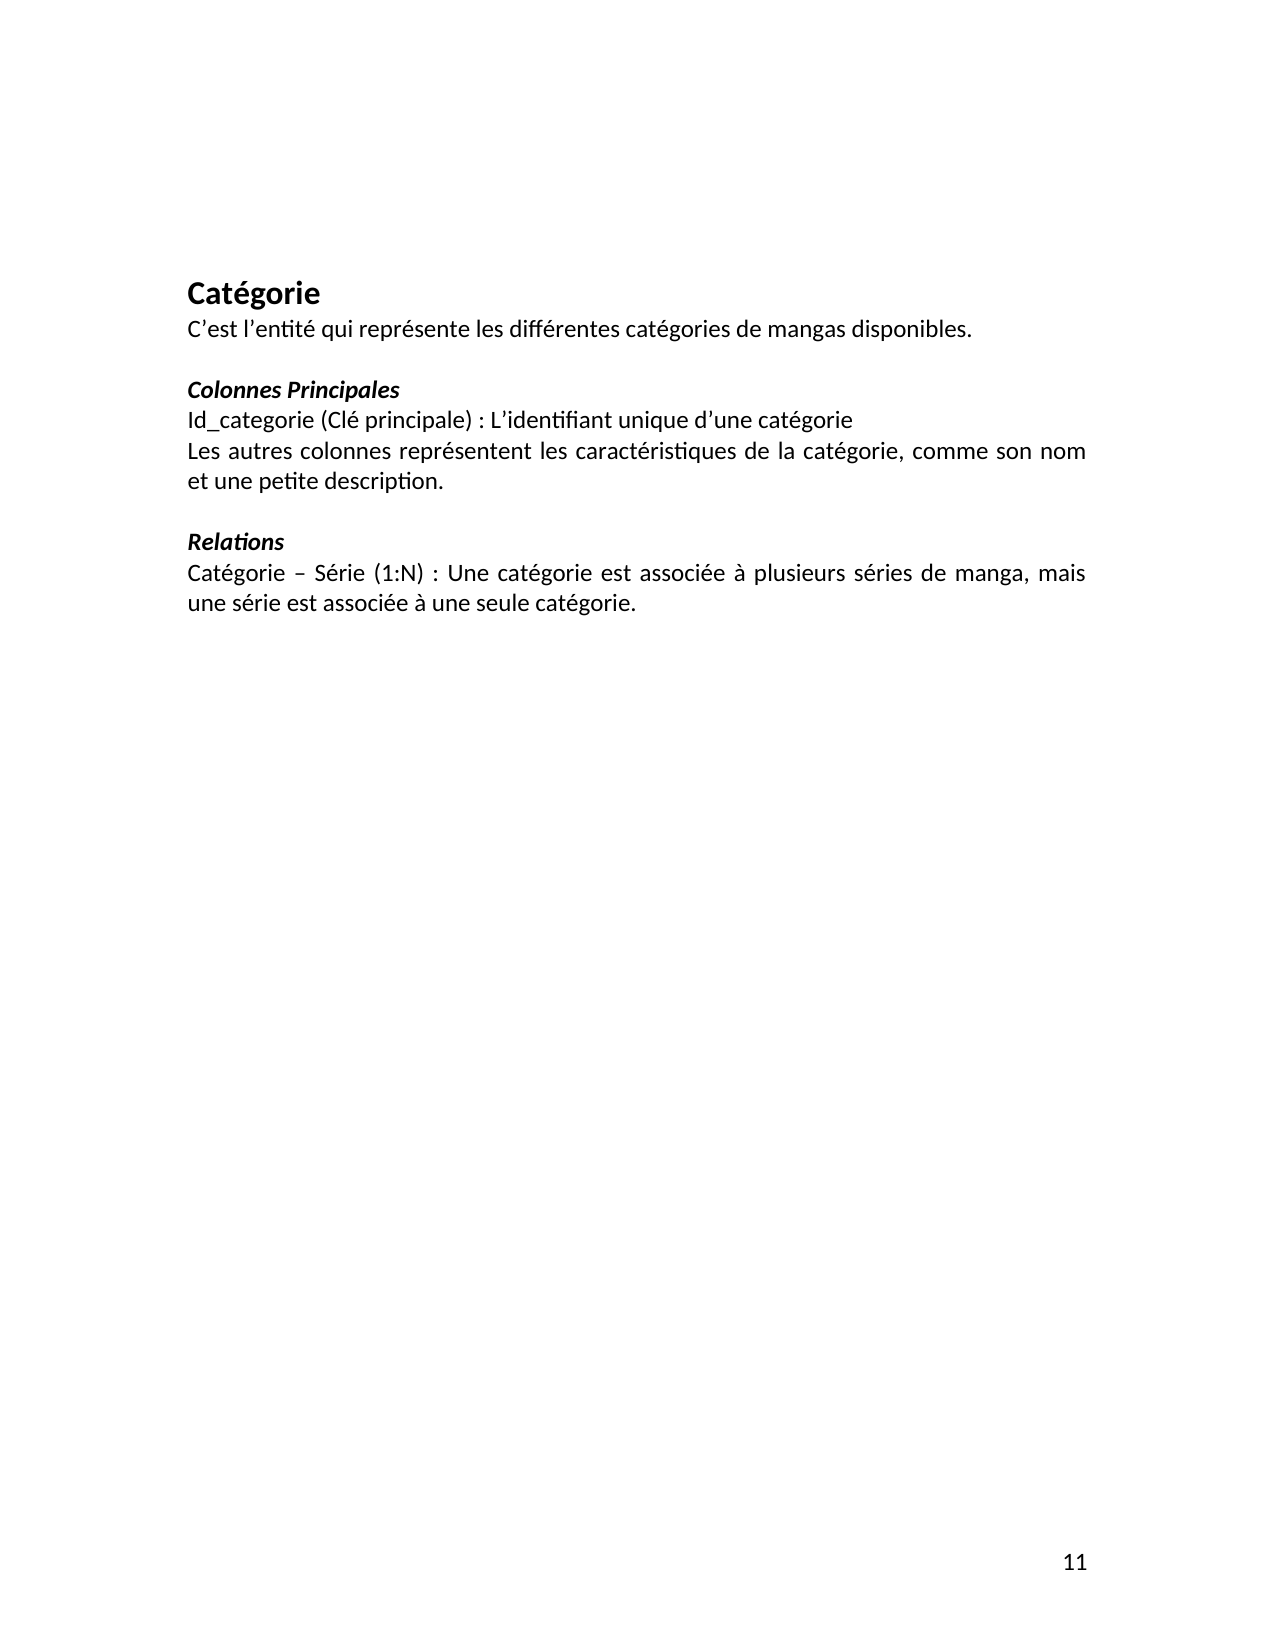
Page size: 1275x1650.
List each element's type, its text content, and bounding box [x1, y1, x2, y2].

text Catégorie – Série (1:N) : Une catégorie est associée à plusieurs séries de manga, mais une série est associée à une seule catégorie. [187, 557, 1087, 618]
text Colonnes Principales [187, 374, 1087, 404]
text C’est l’entité qui représente les différentes catégories de mangas disponibles. [187, 313, 1087, 343]
text Id_categorie (Clé principale) : L’identifiant unique d’une catégorie [187, 404, 1087, 435]
text Catégorie [187, 272, 1087, 313]
text Relations [187, 526, 1087, 557]
text Les autres colonnes représentent les caractéristiques de la catégorie, comme son nom et une petite description. [187, 435, 1087, 496]
